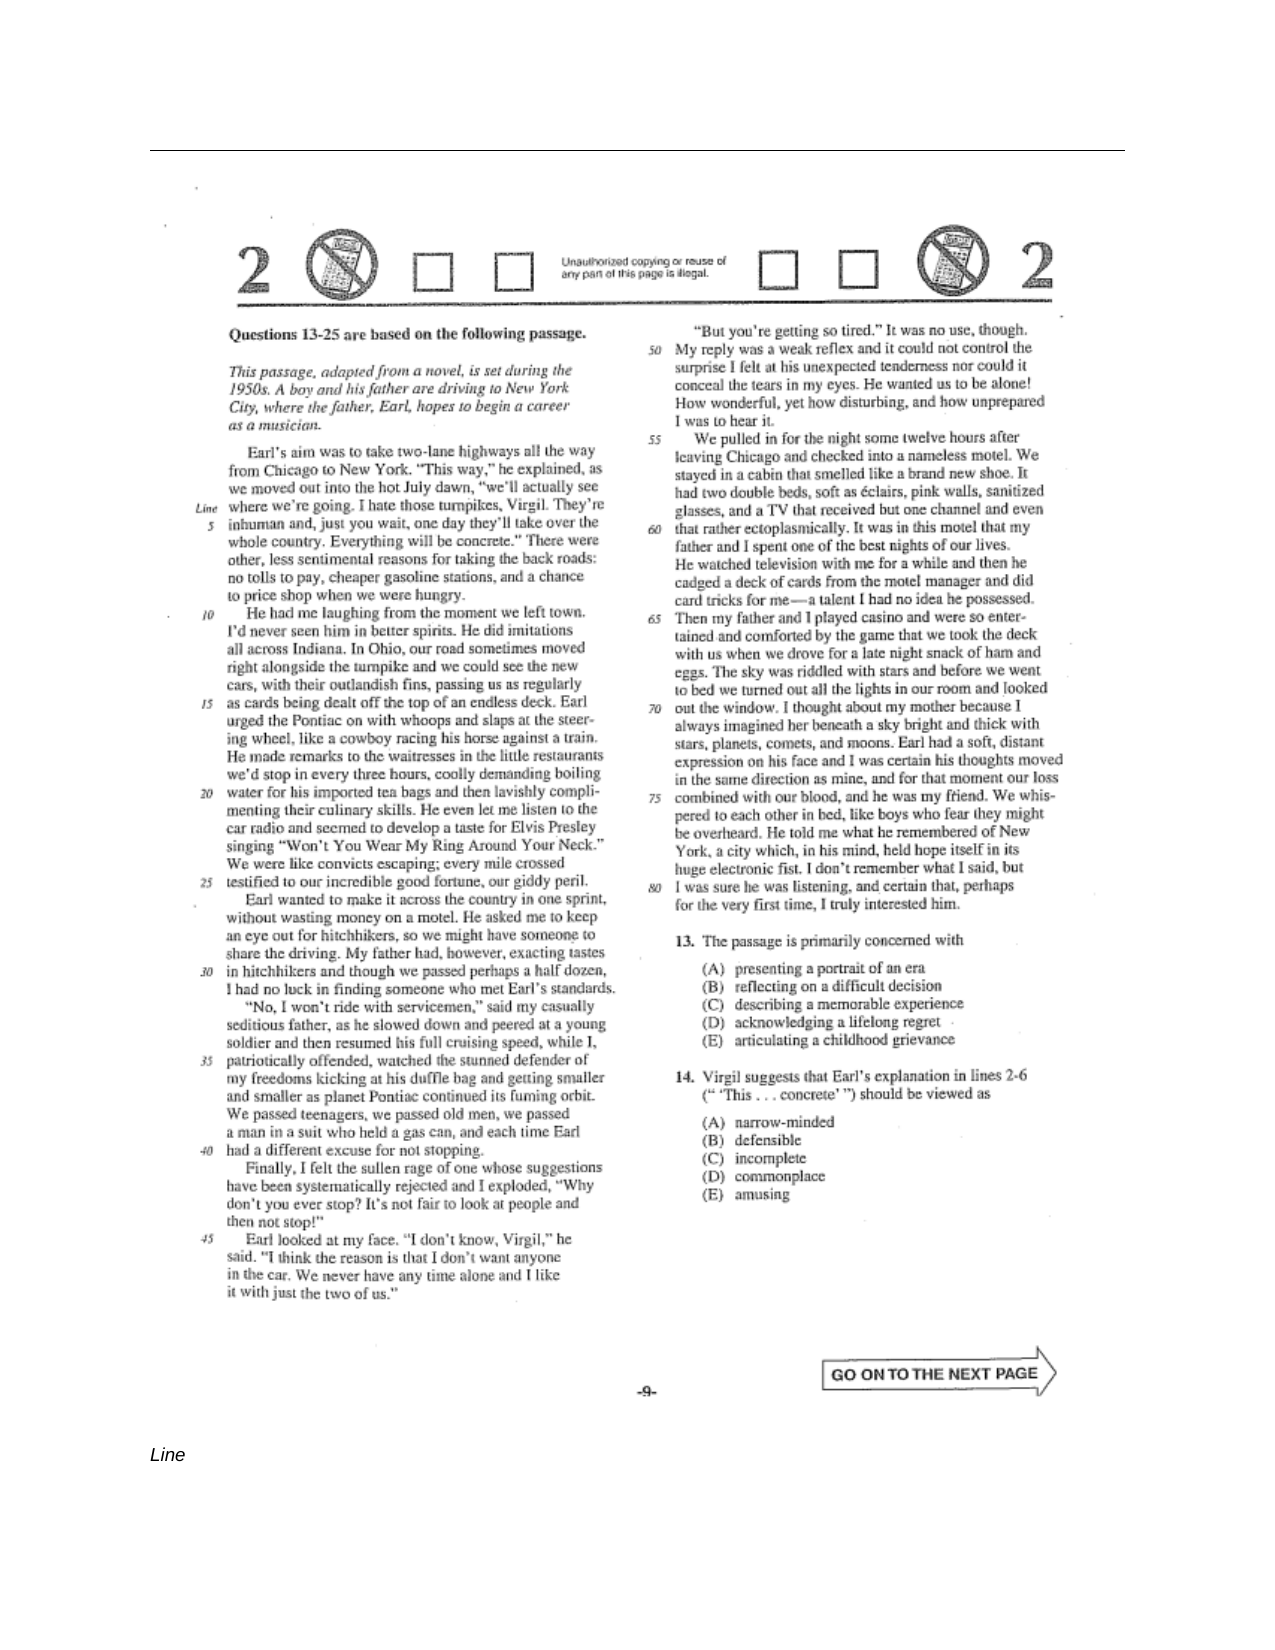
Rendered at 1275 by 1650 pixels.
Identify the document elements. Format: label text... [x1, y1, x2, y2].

text Line [150, 1443, 1125, 1465]
picture [150, 153, 1121, 1410]
